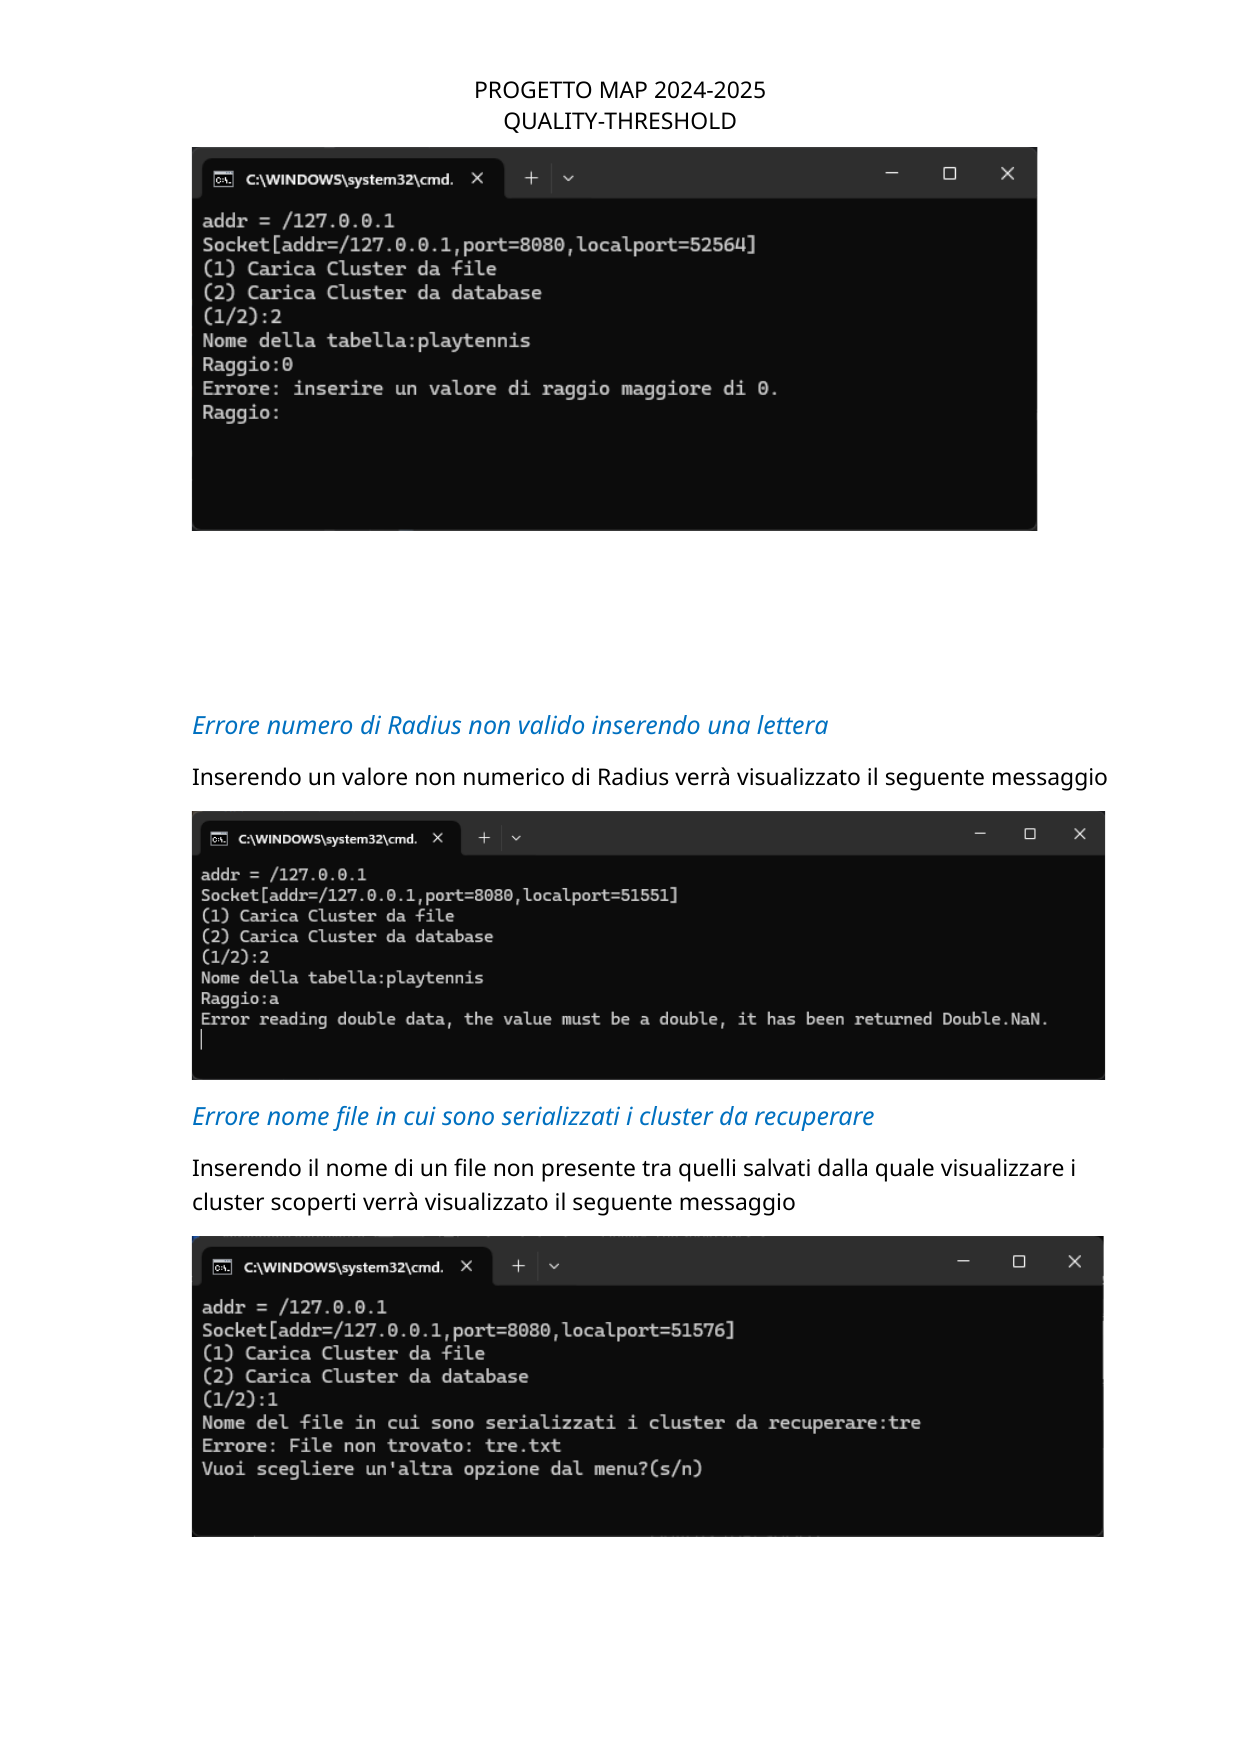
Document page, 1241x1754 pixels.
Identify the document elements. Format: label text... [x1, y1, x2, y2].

picture [191, 811, 1106, 1080]
text Inserendo il nome di un file non presente tra quelli salvati dalla quale visualizzare i cluster scoperti verrà visualizzato il seguente messaggio [192, 1152, 1122, 1217]
text Inserendo un valore non numerico di Radius verrà visualizzato il seguente messaggio [192, 761, 1122, 792]
picture [191, 1236, 1104, 1537]
text Errore numero di Radius non valido inserendo una lettera [192, 707, 1122, 741]
picture [191, 147, 1038, 531]
text Errore nome file in cui sono serializzati i cluster da recuperare [192, 1099, 1122, 1133]
